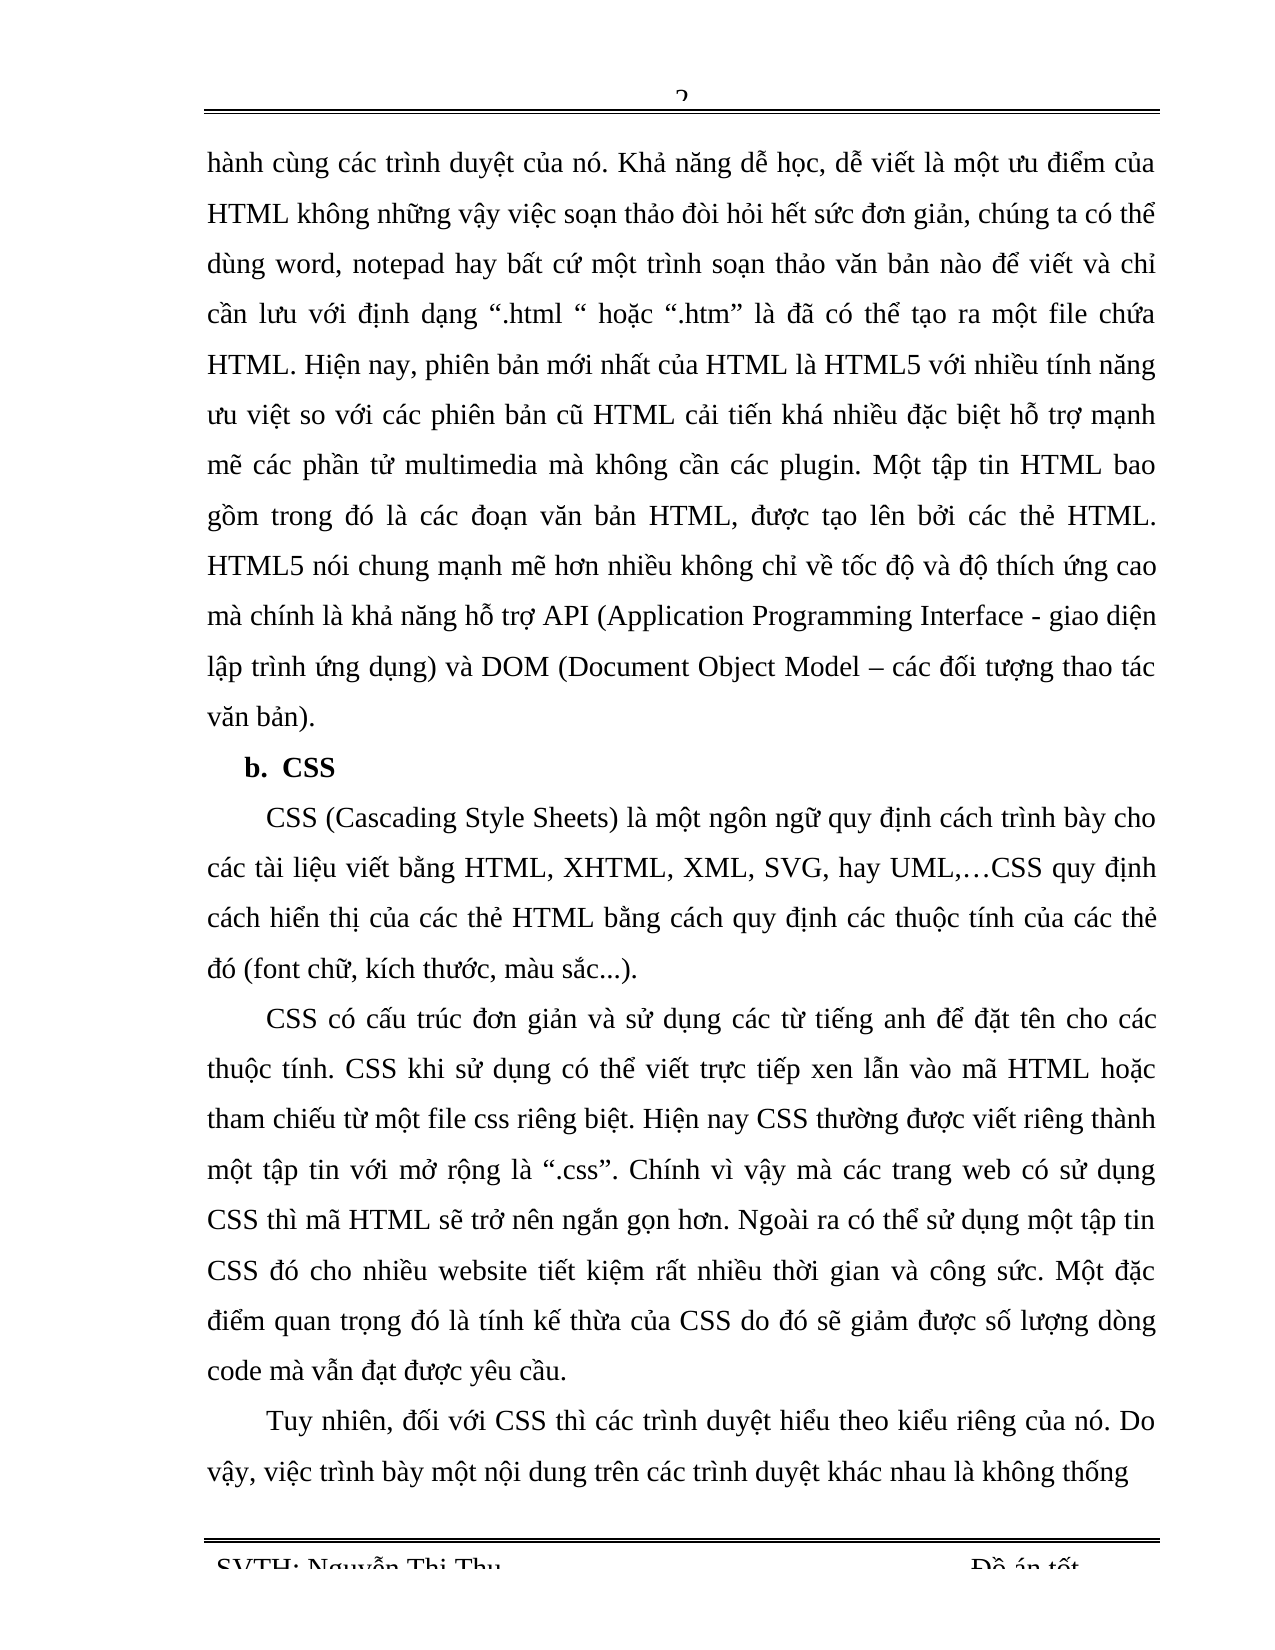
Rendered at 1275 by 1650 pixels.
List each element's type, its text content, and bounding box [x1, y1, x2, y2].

subtitle CSS [244, 750, 1275, 783]
text CSS (Cascading Style Sheets) là một ngôn ngữ quy định cách trình bày cho các tài liệu viết bằng HTML, XHTML, XML, SVG, hay UML,…CSS quy định cách hiển thị của các thẻ HTML bằng cách quy định các thuộc tính của các thẻ đó (font chữ, kích thước, màu sắc...). [207, 800, 1157, 984]
text Tuy nhiên, đối với CSS thì các trình duyệt hiểu theo kiểu riêng của nó. Do vậy, việc trình bày một nội dung trên các trình duyệt khác nhau là không thống [207, 1403, 1157, 1488]
text CSS có cấu trúc đơn giản và sử dụng các từ tiếng anh để đặt tên cho các thuộc tính. CSS khi sử dụng có thể viết trực tiếp xen lẫn vào mã HTML hoặc tham chiếu từ một file css riêng biệt. Hiện nay CSS thường được viết riêng thành một tập tin với mở rộng là “.css”. Chính vì vậy mà các trang web có sử dụng CSS thì mã HTML sẽ trở nên ngắn gọn hơn. Ngoài ra có thể sử dụng một tập tin CSS đó cho nhiều website tiết kiệm rất nhiều thời gian và công sức. Một đặc điểm quan trọng đó là tính kế thừa của CSS do đó sẽ giảm được số lượng dòng code mà vẫn đạt được yêu cầu. [207, 1001, 1157, 1387]
text hành cùng các trình duyệt của nó. Khả năng dễ học, dễ viết là một ưu điểm của HTML không những vậy việc soạn thảo đòi hỏi hết sức đơn giản, chúng ta có thể dùng word, notepad hay bất cứ một trình soạn thảo văn bản nào để viết và chỉ cần lưu với định dạng “.html “ hoặc “.htm” là đã có thể tạo ra một file chứa HTML. Hiện nay, phiên bản mới nhất của HTML là HTML5 với nhiều tính năng ưu việt so với các phiên bản cũ HTML cải tiến khá nhiều đặc biệt hỗ trợ mạnh mẽ các phần tử multimedia mà không cần các plugin. Một tập tin HTML bao gồm trong đó là các đoạn văn bản HTML, được tạo lên bởi các thẻ HTML. HTML5 nói chung mạnh mẽ hơn nhiều không chỉ về tốc độ và độ thích ứng cao mà chính là khả năng hỗ trợ API (Application Programming Interface - giao diện lập trình ứng dụng) và DOM (Document Object Model – các đối tượng thao tác văn bản). [207, 146, 1157, 733]
